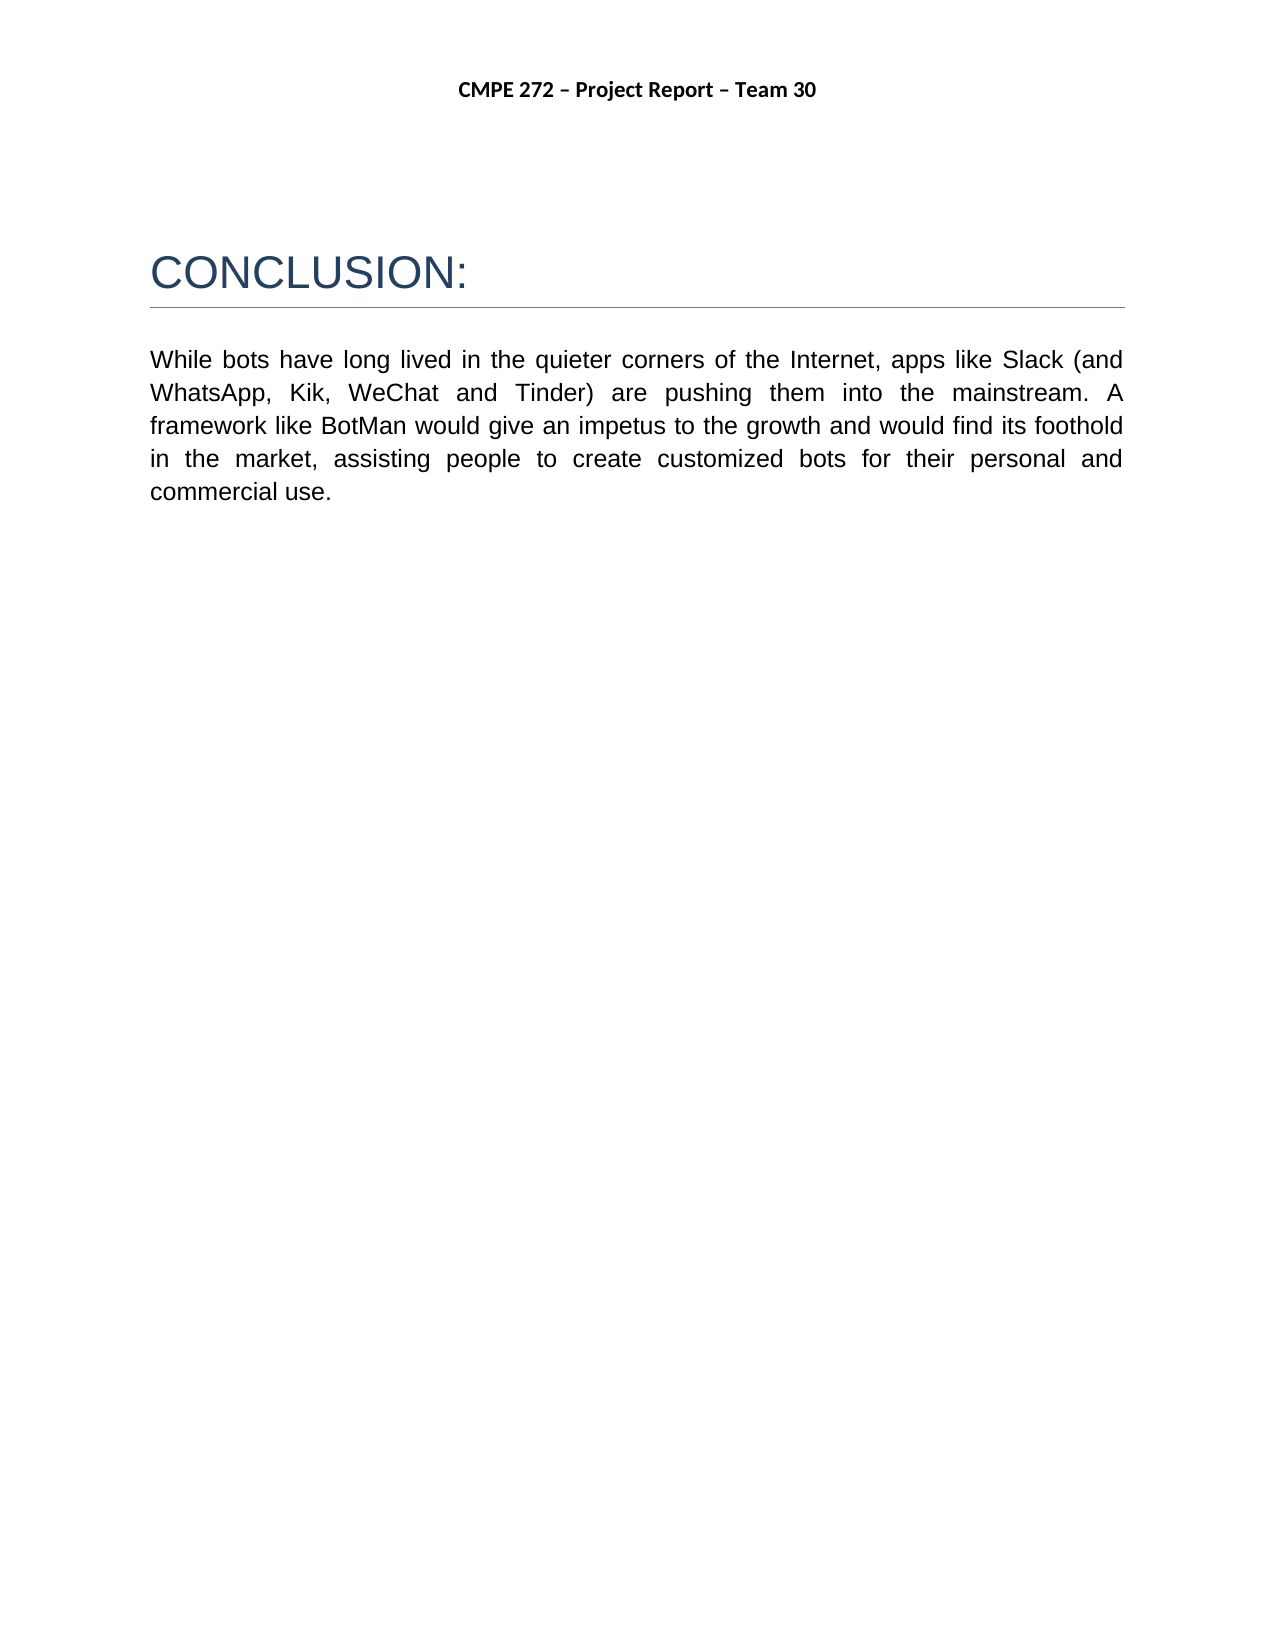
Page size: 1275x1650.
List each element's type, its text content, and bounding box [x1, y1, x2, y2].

text CONCLUSION: [150, 246, 1125, 307]
list While bots have long lived in the quieter corners of the Internet, apps like Slack (and WhatsApp, Kik, WeChat and Tinder) are pushing them into the mainstream. A framework like BotMan would give an impetus to the growth and would find its foothold in the market, assisting people to create customized bots for their personal and commercial use. [150, 345, 1125, 506]
